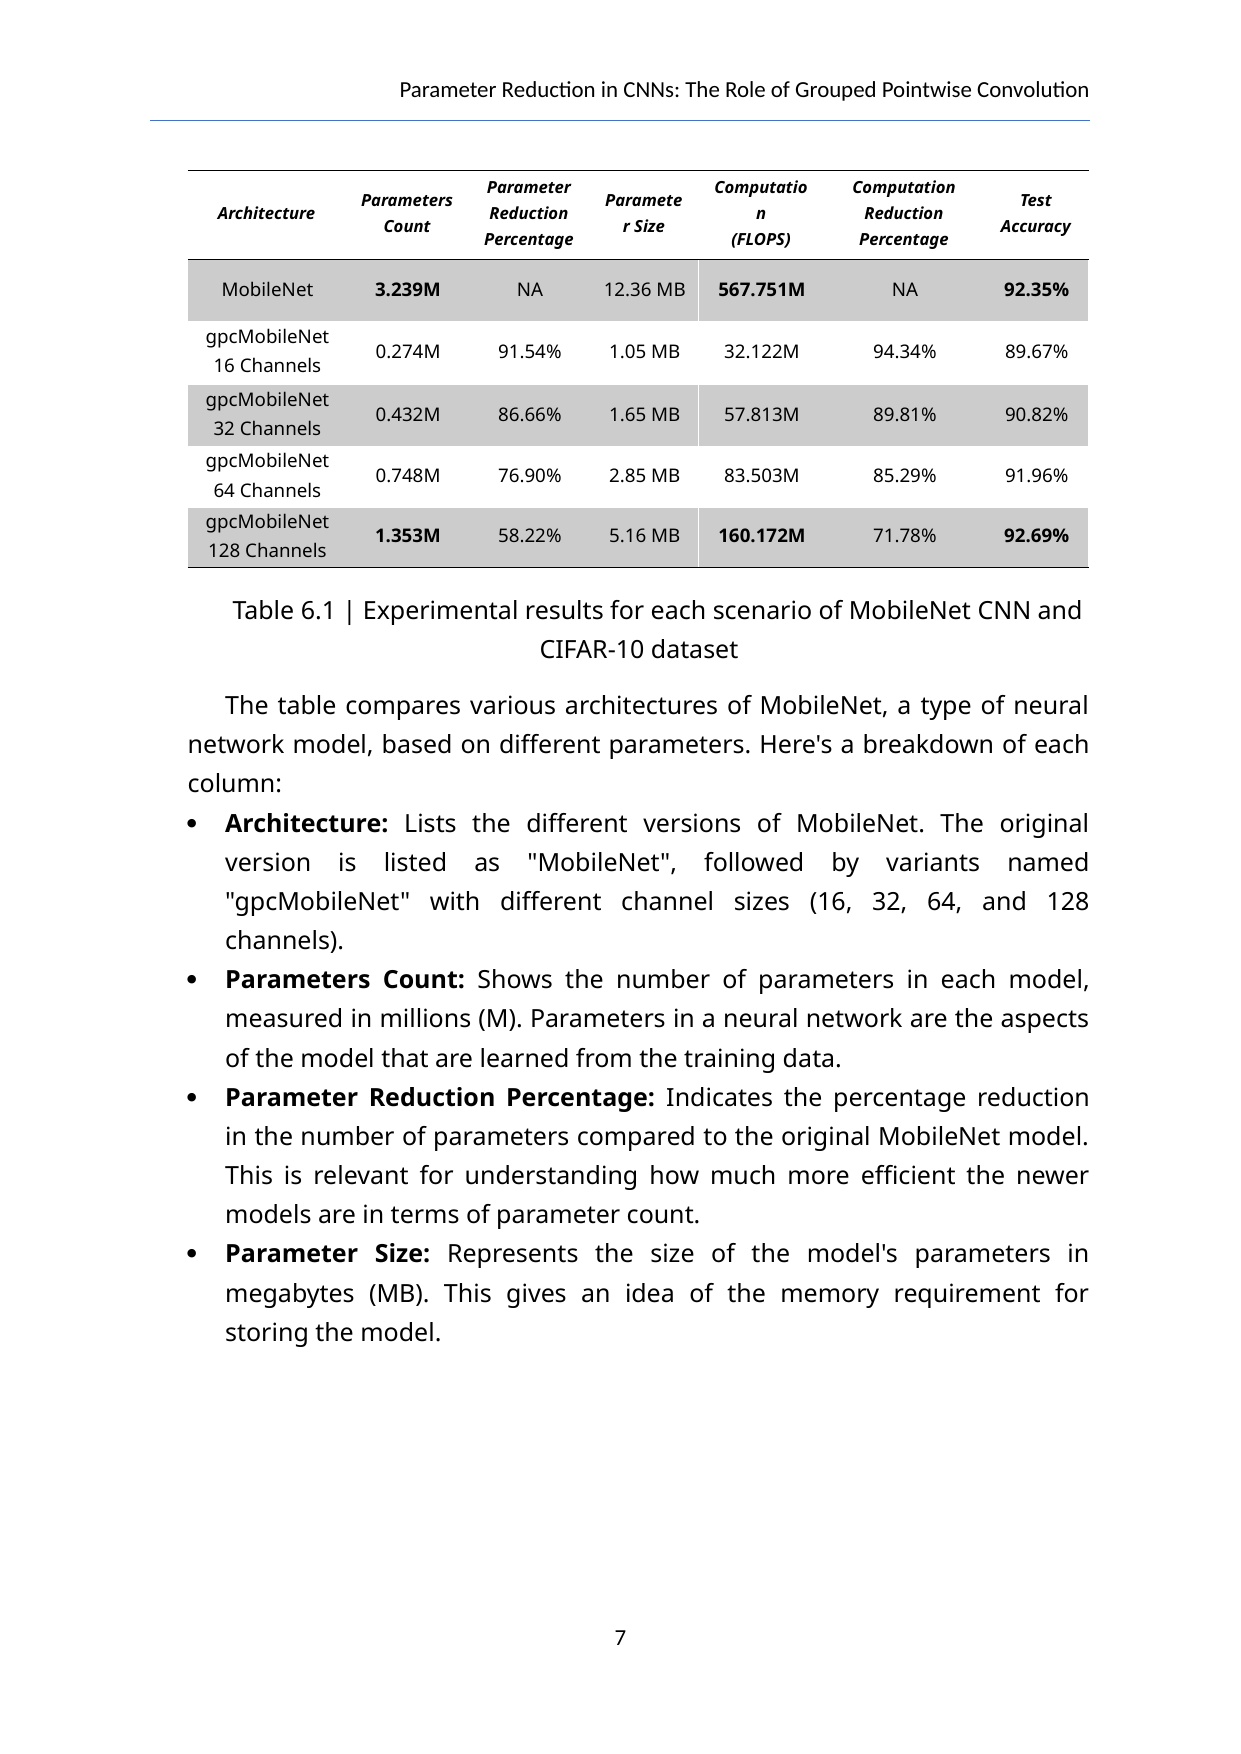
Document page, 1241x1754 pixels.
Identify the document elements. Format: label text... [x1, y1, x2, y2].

table_header Parameter Reduction Percentage [469, 171, 591, 259]
table_cell gpcMobileNet 64 Channels [188, 446, 347, 508]
list Architecture: Lists the different versions of MobileNet. The original version is listed as "MobileNet", followed by variants named "gpcMobileNet" with different channel sizes (16, 32, 64, and 128 channels). [187, 805, 1090, 957]
table_cell 89.81% [825, 385, 984, 446]
table_cell 3.239M [347, 260, 469, 321]
list Parameter Reduction Percentage: Indicates the percentage reduction in the number of parameters compared to the original MobileNet model. This is relevant for understanding how much more efficient the newer models are in terms of parameter count. [187, 1079, 1090, 1231]
table_cell 91.54% [469, 321, 591, 385]
list Table 6.1 | Experimental results for each scenario of MobileNet CNN and CIFAR-10 dataset [187, 593, 1090, 666]
list Parameter Size: Represents the size of the model's parameters in megabytes (MB). This gives an idea of the memory requirement for storing the model. [187, 1236, 1090, 1348]
table_cell 89.67% [984, 321, 1088, 385]
table_cell 92.69% [984, 508, 1088, 567]
table_header Parameters Count [347, 171, 469, 259]
list The table compares various architectures of MobileNet, a type of neural network model, based on different parameters. Here's a breakdown of each column: [187, 688, 1090, 800]
table_cell 76.90% [469, 446, 591, 508]
table_cell 92.35% [984, 260, 1088, 321]
table_cell 32.122M [699, 321, 825, 385]
table_cell 2.85 MB [591, 446, 698, 508]
table_cell 90.82% [984, 385, 1088, 446]
table_cell NA [469, 260, 591, 321]
table_cell 85.29% [825, 446, 984, 508]
table_cell 5.16 MB [591, 508, 698, 567]
table_cell 1.65 MB [591, 385, 698, 446]
table_cell gpcMobileNet 32 Channels [188, 385, 347, 446]
table_cell 160.172M [699, 508, 825, 567]
table_cell 83.503M [699, 446, 825, 508]
table_cell MobileNet [188, 260, 347, 321]
table_cell 12.36 MB [591, 260, 698, 321]
list Parameters Count: Shows the number of parameters in each model, measured in millions (M). Parameters in a neural network are the aspects of the model that are learned from the training data. [187, 962, 1090, 1074]
table_cell 58.22% [469, 508, 591, 567]
table_cell gpcMobileNet 16 Channels [188, 321, 347, 385]
table_cell 1.353M [347, 508, 469, 567]
table_cell 0.432M [347, 385, 469, 446]
table_header Parameter Size [591, 171, 698, 259]
table_cell 0.274M [347, 321, 469, 385]
table_cell 91.96% [984, 446, 1088, 508]
table_header Architecture [188, 171, 347, 259]
table_header Test Accuracy [984, 171, 1088, 259]
table_cell NA [825, 260, 984, 321]
table_header Computation Reduction Percentage [825, 171, 984, 259]
table_cell 0.748M [347, 446, 469, 508]
table_cell 94.34% [825, 321, 984, 385]
table_cell gpcMobileNet 128 Channels [188, 508, 347, 567]
table_cell 71.78% [825, 508, 984, 567]
table_cell 57.813M [699, 385, 825, 446]
table_cell 567.751M [699, 260, 825, 321]
table_header Computation (FLOPS) [699, 171, 825, 259]
table_cell 86.66% [469, 385, 591, 446]
table_cell 1.05 MB [591, 321, 698, 385]
